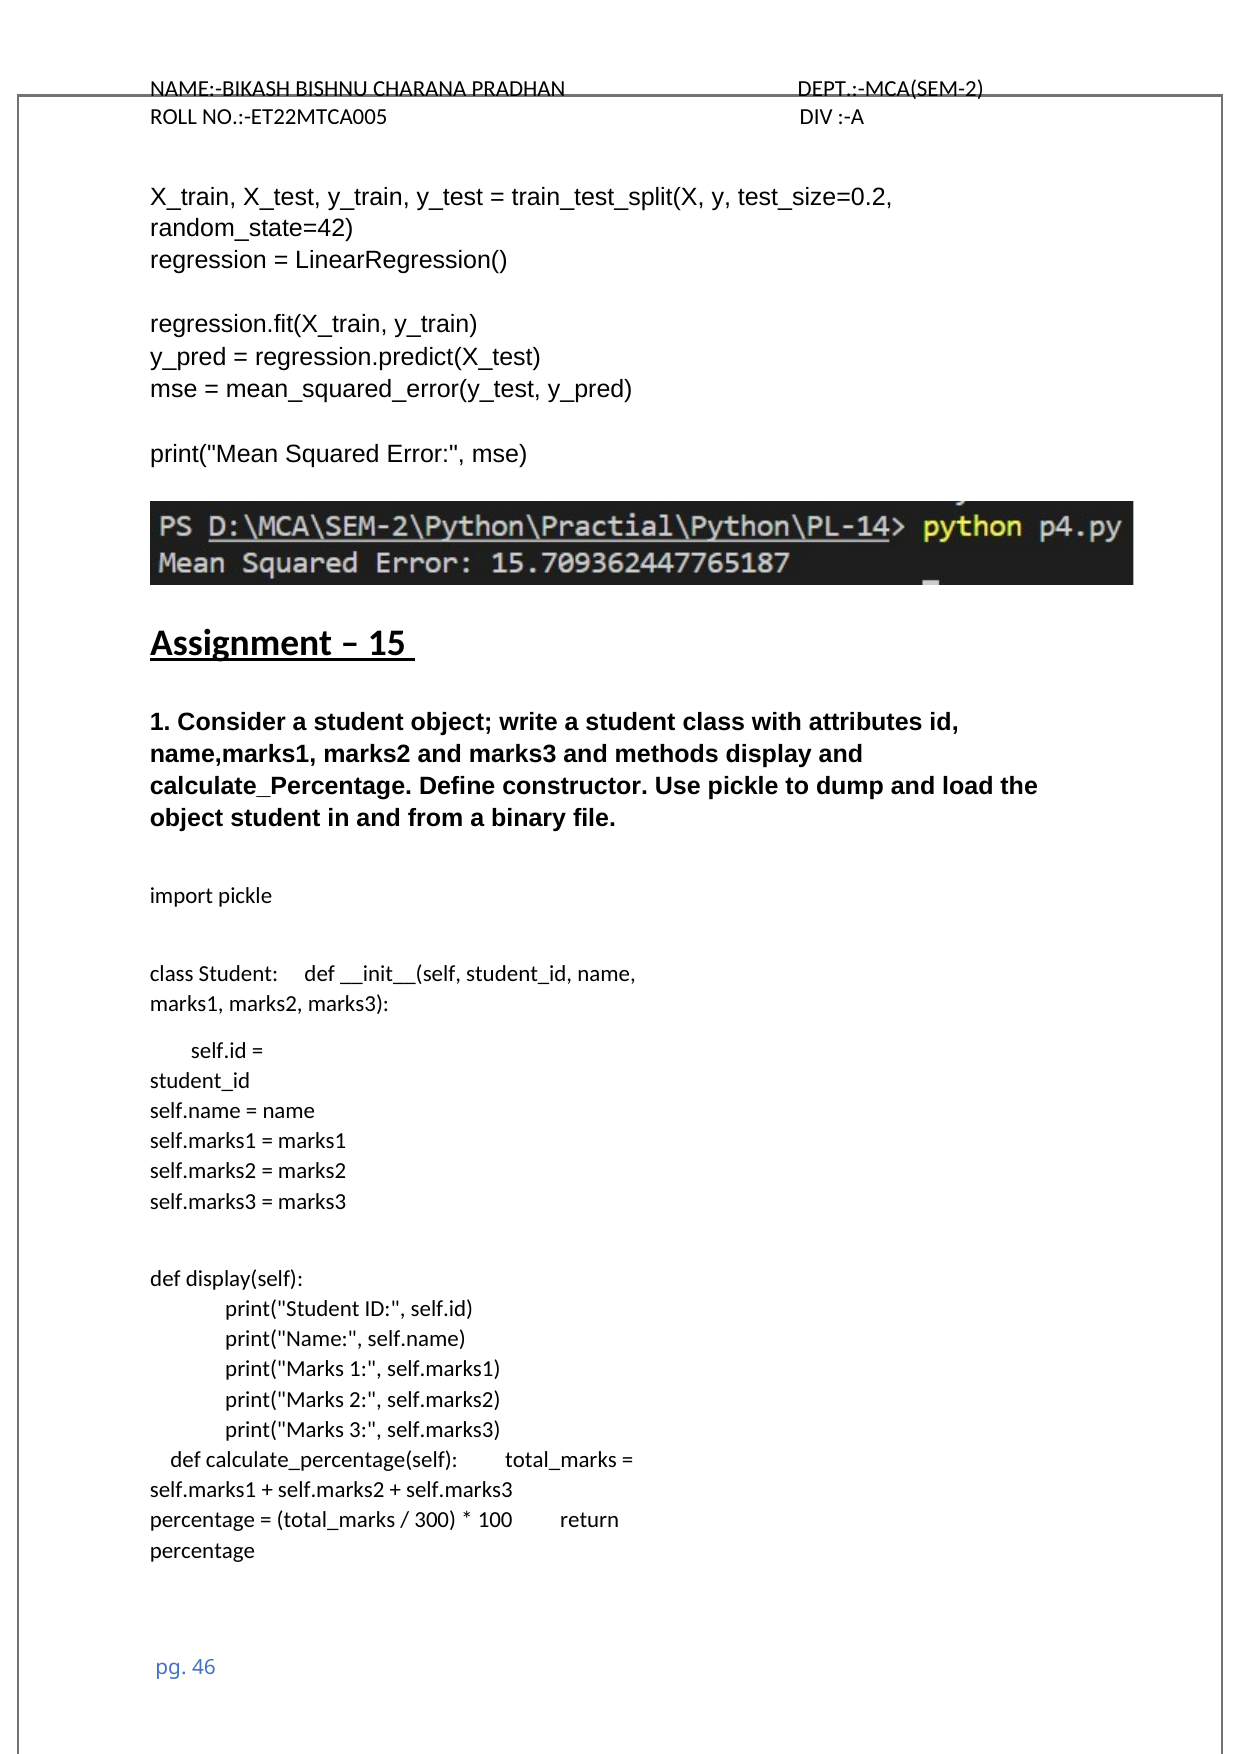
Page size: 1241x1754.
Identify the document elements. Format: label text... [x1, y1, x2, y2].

text print("Mean Squared Error:", mse) [150, 438, 1090, 467]
text class Student: def __init__(self, student_id, name, marks1, marks2, marks3): [149, 959, 696, 1017]
text import pickle [149, 882, 638, 909]
text X_train, X_test, y_train, y_test = train_test_split(X, y, test_size=0.2, random_state=42) [150, 182, 1090, 241]
text print("Name:", self.name) [150, 1324, 1090, 1352]
text Assignment – 15 [150, 619, 1090, 665]
text def calculate_percentage(self): total_marks = self.marks1 + self.marks2 + self.marks3 percentage = (total_marks / 300) * 100 return percentage [149, 1445, 638, 1564]
text print("Marks 1:", self.marks1) [150, 1354, 1090, 1382]
text self.id = student_id self.name = name self.marks1 = marks1 self.marks2 = marks2 self.marks3 = marks3 [149, 1036, 363, 1215]
text 1. Consider a student object; write a student class with attributes id, name,marks1, marks2 and marks3 and methods display and calculate_Percentage. Define constructor. Use pickle to dump and load the object student in and from a binary file. [149, 707, 1090, 832]
text y_pred = regression.predict(X_test) [150, 342, 1090, 371]
text print("Marks 3:", self.marks3) [150, 1415, 1090, 1443]
text regression = LinearRegression() [150, 245, 1090, 274]
picture [150, 501, 1134, 585]
text print("Marks 2:", self.marks2) [150, 1385, 1090, 1413]
text print("Student ID:", self.id) [150, 1294, 1090, 1322]
text mse = mean_squared_error(y_test, y_pred) [150, 374, 1090, 403]
text regression.fit(X_train, y_train) [150, 309, 1090, 338]
text def display(self): [150, 1264, 1090, 1292]
